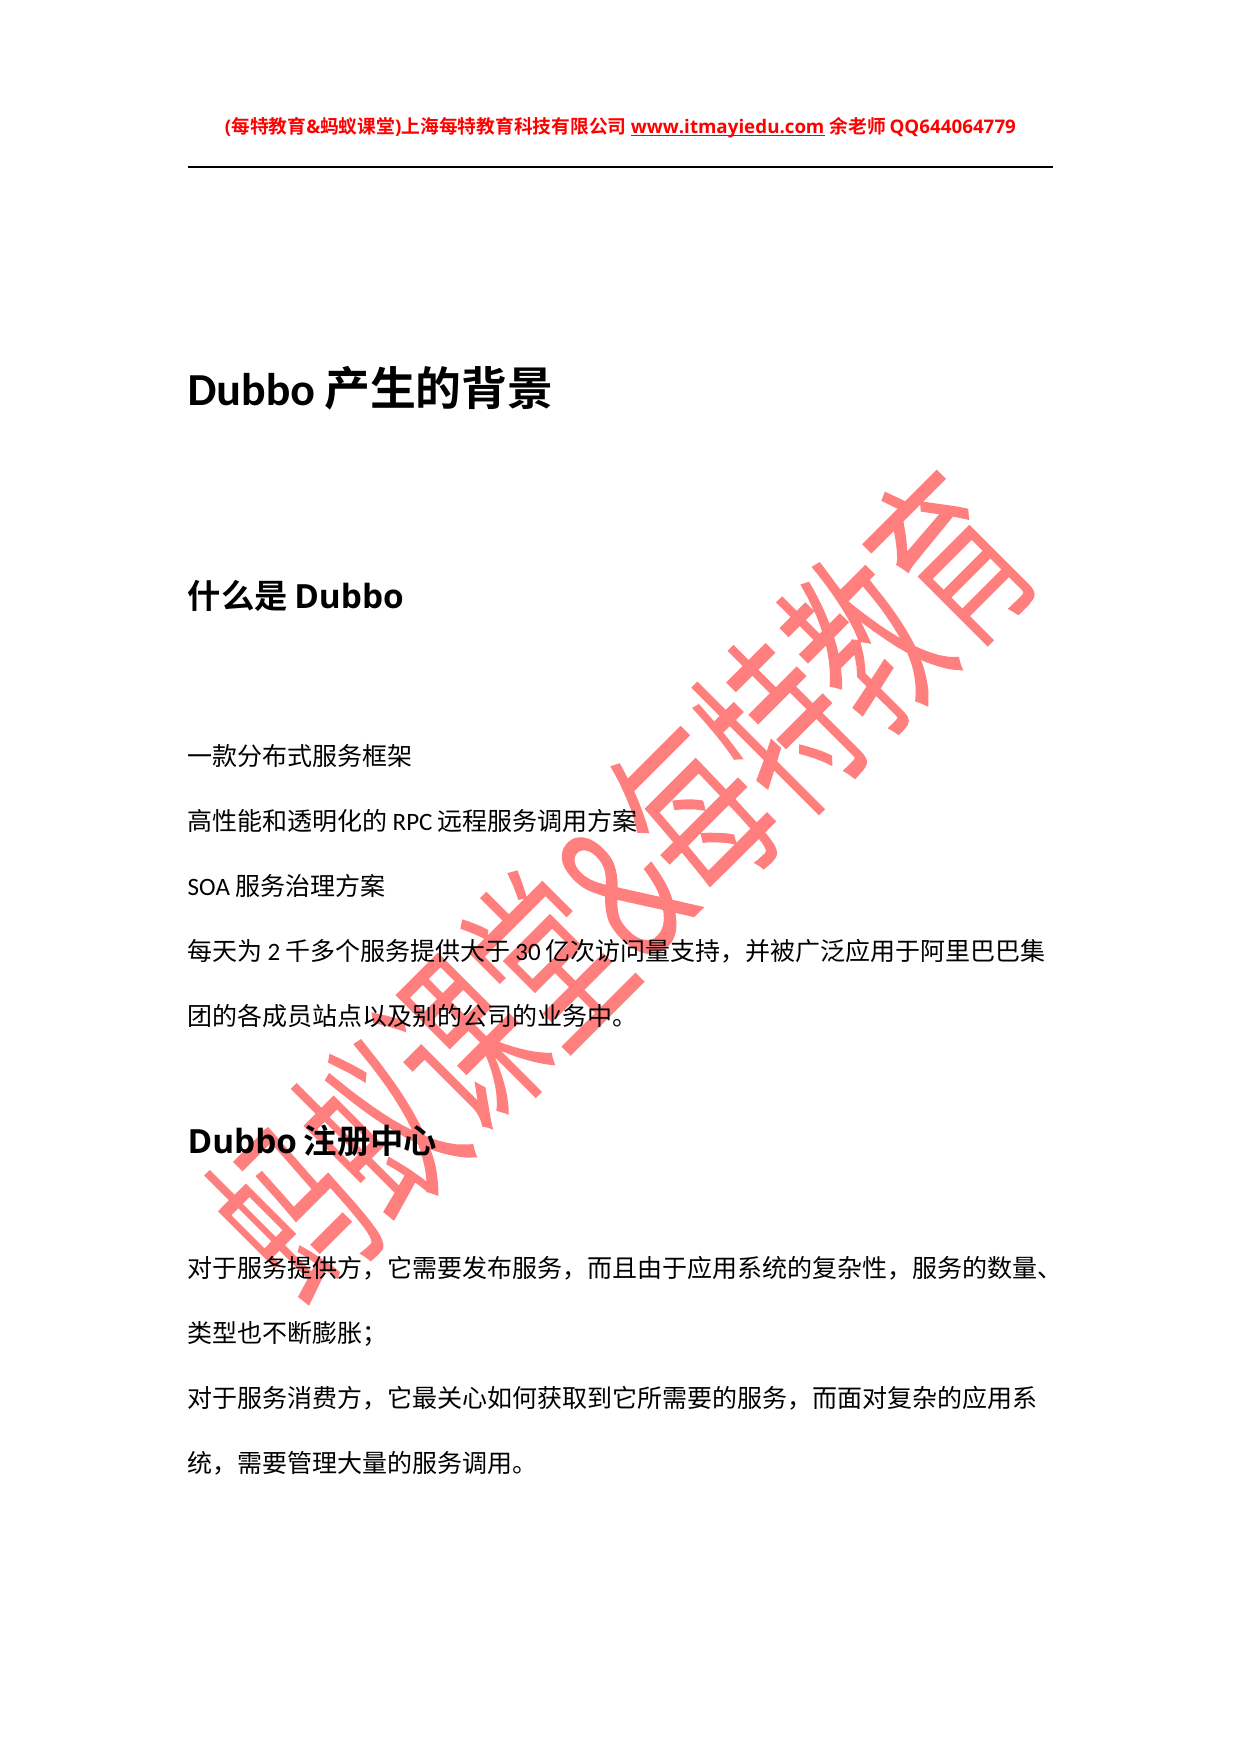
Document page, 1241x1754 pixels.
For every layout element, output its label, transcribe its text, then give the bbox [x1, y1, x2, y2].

text 高性能和透明化的RPC远程服务调用方案 [187, 787, 1053, 852]
text 对于服务提供方，它需要发布服务，而且由于应用系统的复杂性，服务的数量、类型也不断膨胀； [187, 1234, 1053, 1364]
text 一款分布式服务框架 [187, 722, 1053, 787]
subtitle Dubbo产生的背景 [187, 336, 1053, 434]
text 对于服务消费方，它最关心如何获取到它所需要的服务，而面对复杂的应用系统，需要管理大量的服务调用。 [187, 1364, 1053, 1494]
subtitle 什么是Dubbo [187, 562, 1053, 627]
text SOA服务治理方案 [187, 852, 1053, 917]
text 每天为2千多个服务提供大于30亿次访问量支持，并被广泛应用于阿里巴巴集团的各成员站点以及别的公司的业务中。 [187, 917, 1053, 1047]
subtitle Dubbo注册中心 [187, 1106, 1053, 1171]
